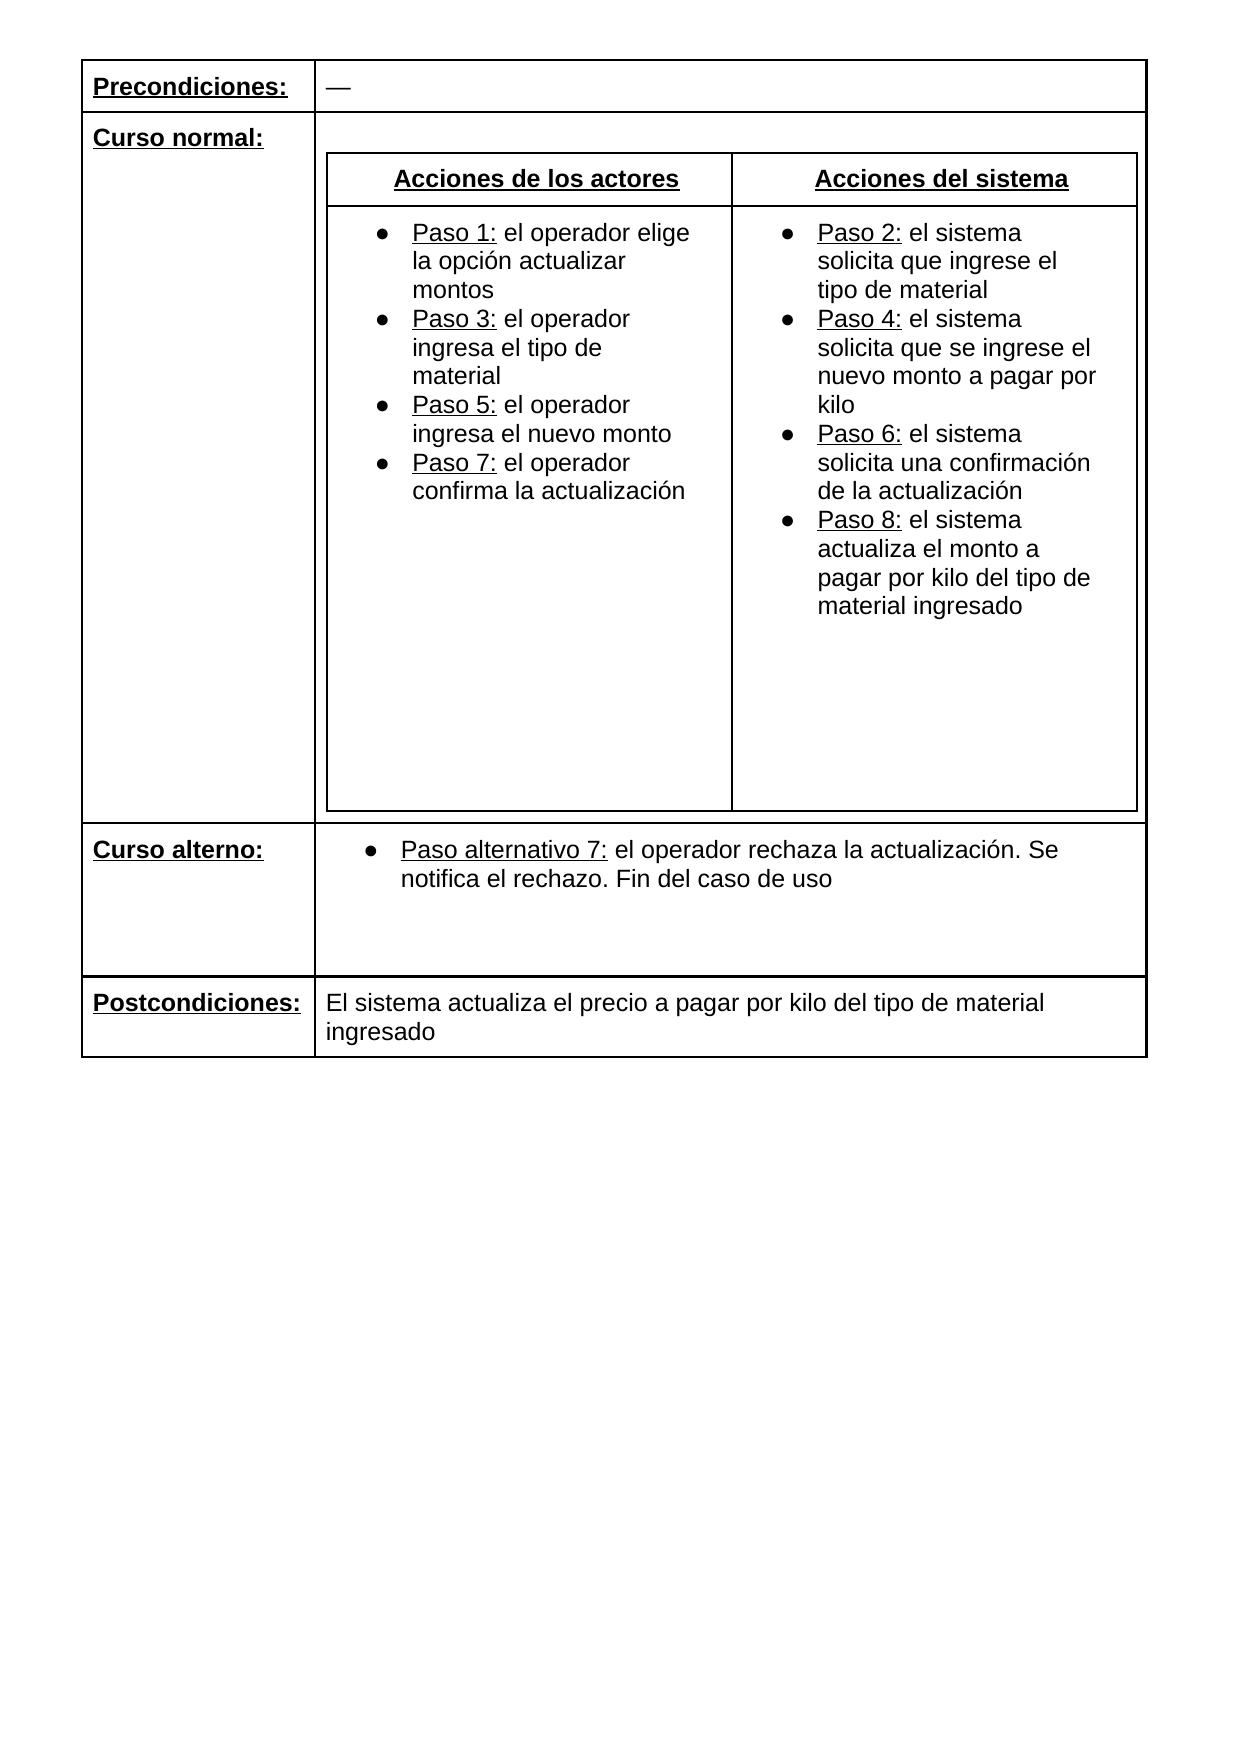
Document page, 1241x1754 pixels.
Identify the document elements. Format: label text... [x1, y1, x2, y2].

table_cell — [316, 61, 1145, 111]
table_cell El sistema actualiza el precio a pagar por kilo del tipo de material ingresado [316, 978, 1145, 1056]
table_cell Precondiciones: [83, 61, 314, 111]
table_cell Curso alterno: [83, 824, 314, 975]
table_cell Paso alternativo 7: el operador rechaza la actualización. Se notifica el rechazo. Fin del caso de uso [316, 824, 1145, 975]
table_cell Postcondiciones: [83, 978, 314, 1056]
table_cell Curso normal: [83, 113, 314, 822]
table_cell [316, 113, 1145, 822]
